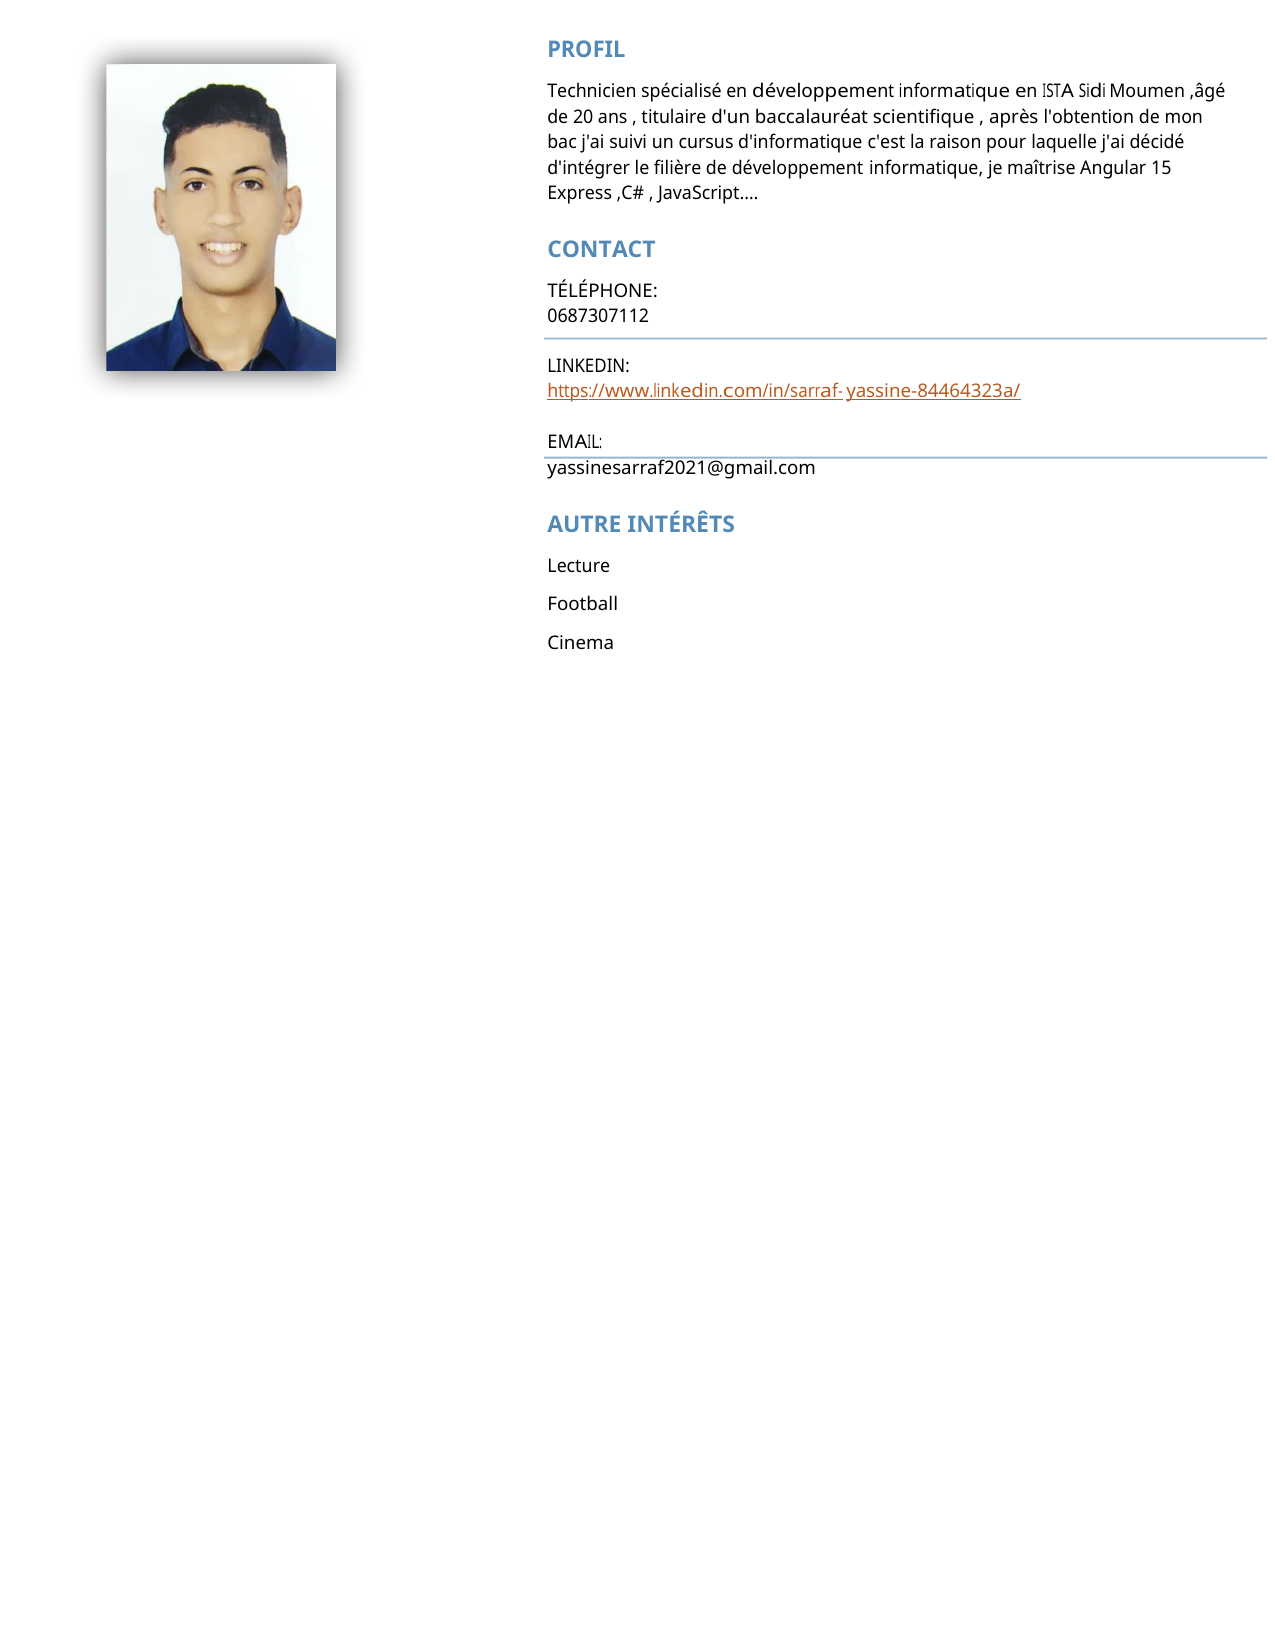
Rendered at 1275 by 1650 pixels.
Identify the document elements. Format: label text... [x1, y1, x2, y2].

subtitle AUTRE INTÉRÊTS [547, 508, 1235, 539]
subtitle CONTACT [547, 233, 1235, 264]
text Lecture [547, 552, 998, 578]
text 0687307112 [547, 303, 1235, 328]
text LINKEDIN: [547, 354, 1235, 377]
text yassinesarraf2021@gmail.com [547, 459, 1235, 479]
text https://www.linkedin.com/in/sarraf- yassine-84464323a/ [547, 377, 1178, 402]
text Football [547, 591, 998, 616]
text TÉLÉPHONE: [547, 277, 1235, 302]
text EMAIL: [547, 428, 1235, 454]
text Technicien spécialisé en développement informatique en ISTA Sidi Moumen ,âgé de 20 ans , titulaire d'un baccalauréat scientifique , après l'obtention de mon bac j'ai suivi un cursus d'informatique c'est la raison pour laquelle j'ai décidé d'intégrer le filière de développement informatique, je maîtrise Angular 15 Express ,C# , JavaScript.… [547, 77, 1231, 205]
picture [106, 64, 336, 371]
text Cinema [547, 629, 998, 654]
subtitle PROFIL [547, 33, 1235, 64]
